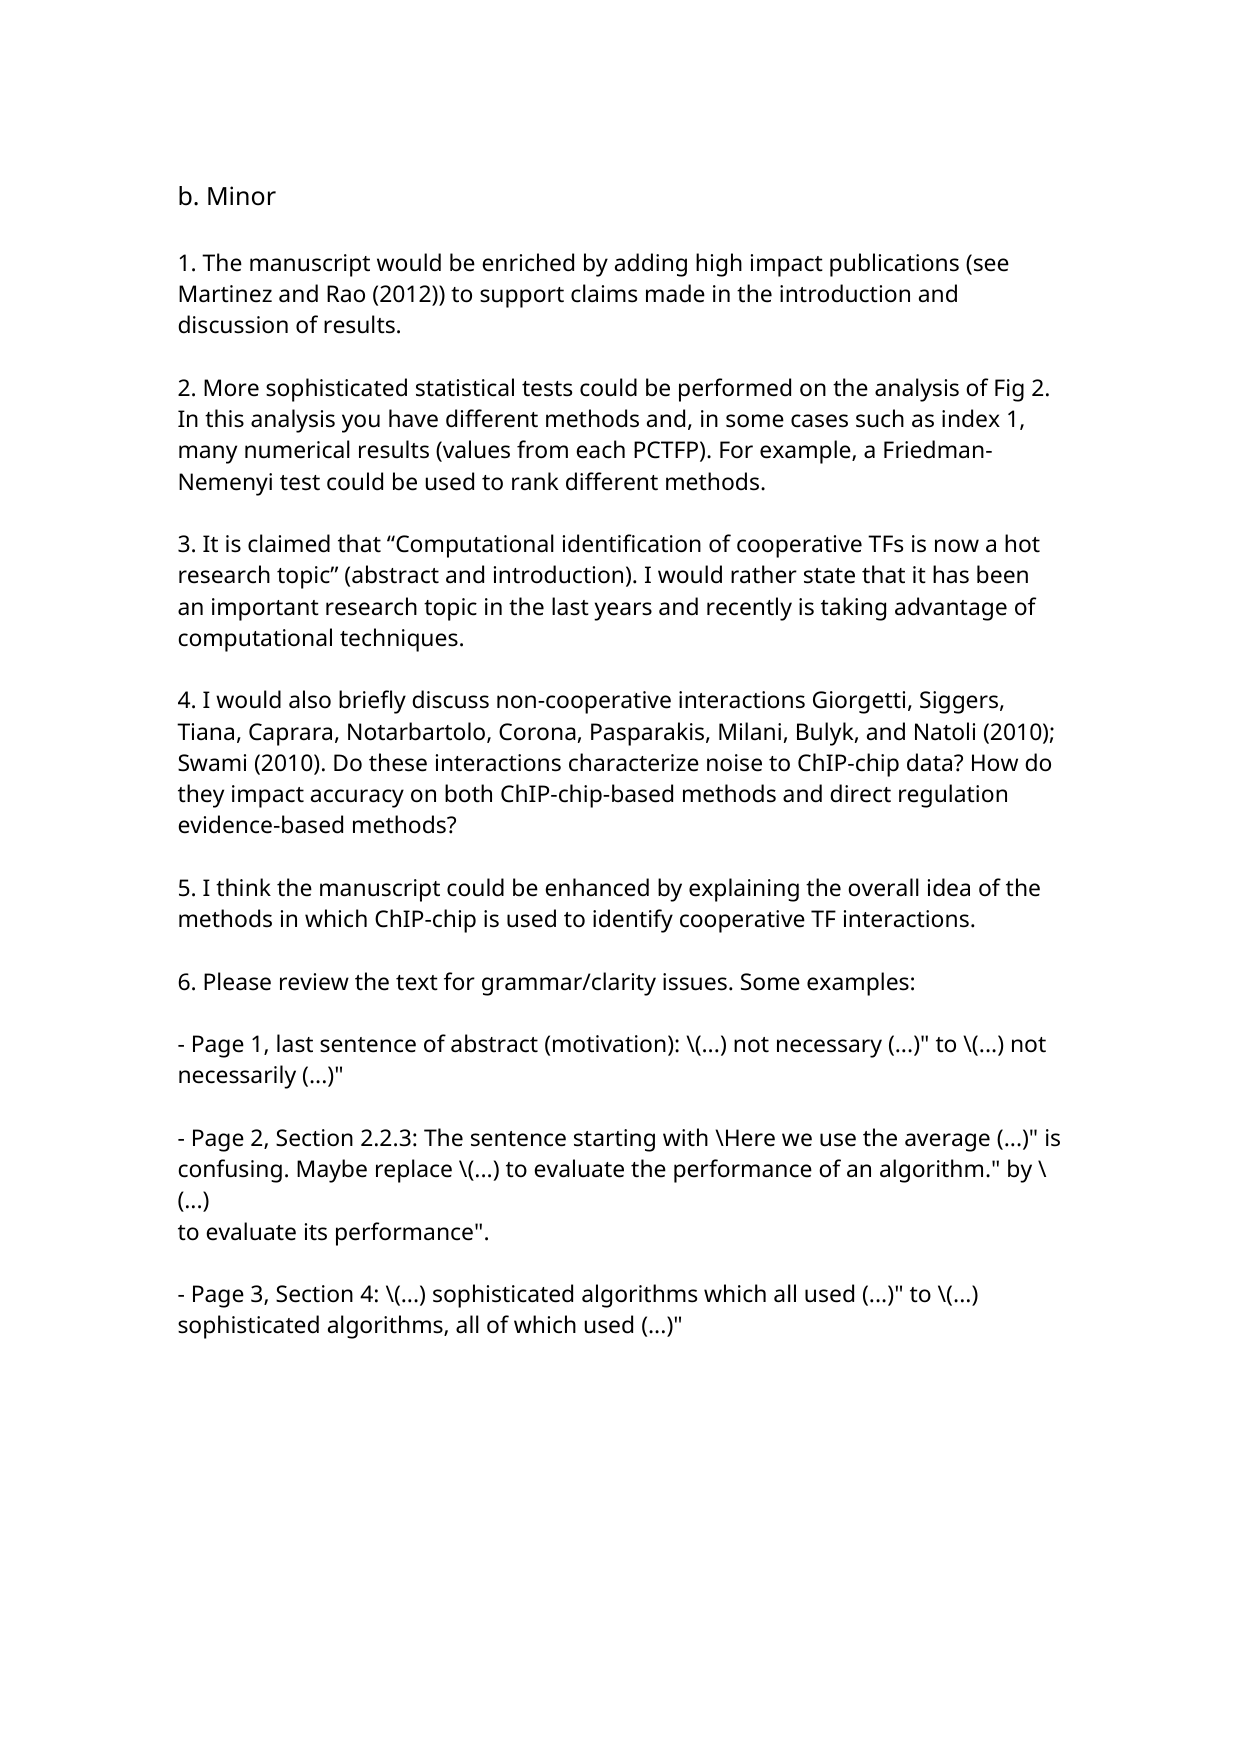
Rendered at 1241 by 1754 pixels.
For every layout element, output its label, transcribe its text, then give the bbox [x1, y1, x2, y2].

text 5. I think the manuscript could be enhanced by explaining the overall idea of the methods in which ChIP-chip is used to identify cooperative TF interactions. [177, 872, 1063, 934]
text - Page 3, Section 4: \(...) sophisticated algorithms which all used (...)" to \(...) sophisticated algorithms, all of which used (...)" [177, 1278, 1063, 1341]
text 2. More sophisticated statistical tests could be performed on the analysis of Fig 2. In this analysis you have different methods and, in some cases such as index 1, many numerical results (values from each PCTFP). For example, a Friedman-Nemenyi test could be used to rank different methods. [177, 372, 1063, 497]
text to evaluate its performance". [177, 1216, 1063, 1247]
text - Page 1, last sentence of abstract (motivation): \(...) not necessary (...)" to \(...) not necessarily (...)" [177, 1028, 1063, 1091]
text 6. Please review the text for grammar/clarity issues. Some examples: [177, 966, 1063, 997]
text - Page 2, Section 2.2.3: The sentence starting with \Here we use the average (...)" is confusing. Maybe replace \(...) to evaluate the performance of an algorithm." by \(...) [177, 1122, 1063, 1216]
text 1. The manuscript would be enriched by adding high impact publications (see Martinez and Rao (2012)) to support claims made in the introduction and discussion of results. [177, 247, 1063, 341]
text 3. It is claimed that “Computational identification of cooperative TFs is now a hot research topic” (abstract and introduction). I would rather state that it has been an important research topic in the last years and recently is taking advantage of computational techniques. [177, 528, 1063, 653]
text 4. I would also briefly discuss non-cooperative interactions Giorgetti, Siggers, Tiana, Caprara, Notarbartolo, Corona, Pasparakis, Milani, Bulyk, and Natoli (2010); Swami (2010). Do these interactions characterize noise to ChIP-chip data? How do they impact accuracy on both ChIP-chip-based methods and direct regulation evidence-based methods? [177, 684, 1063, 841]
text b. Minor [177, 179, 1063, 213]
